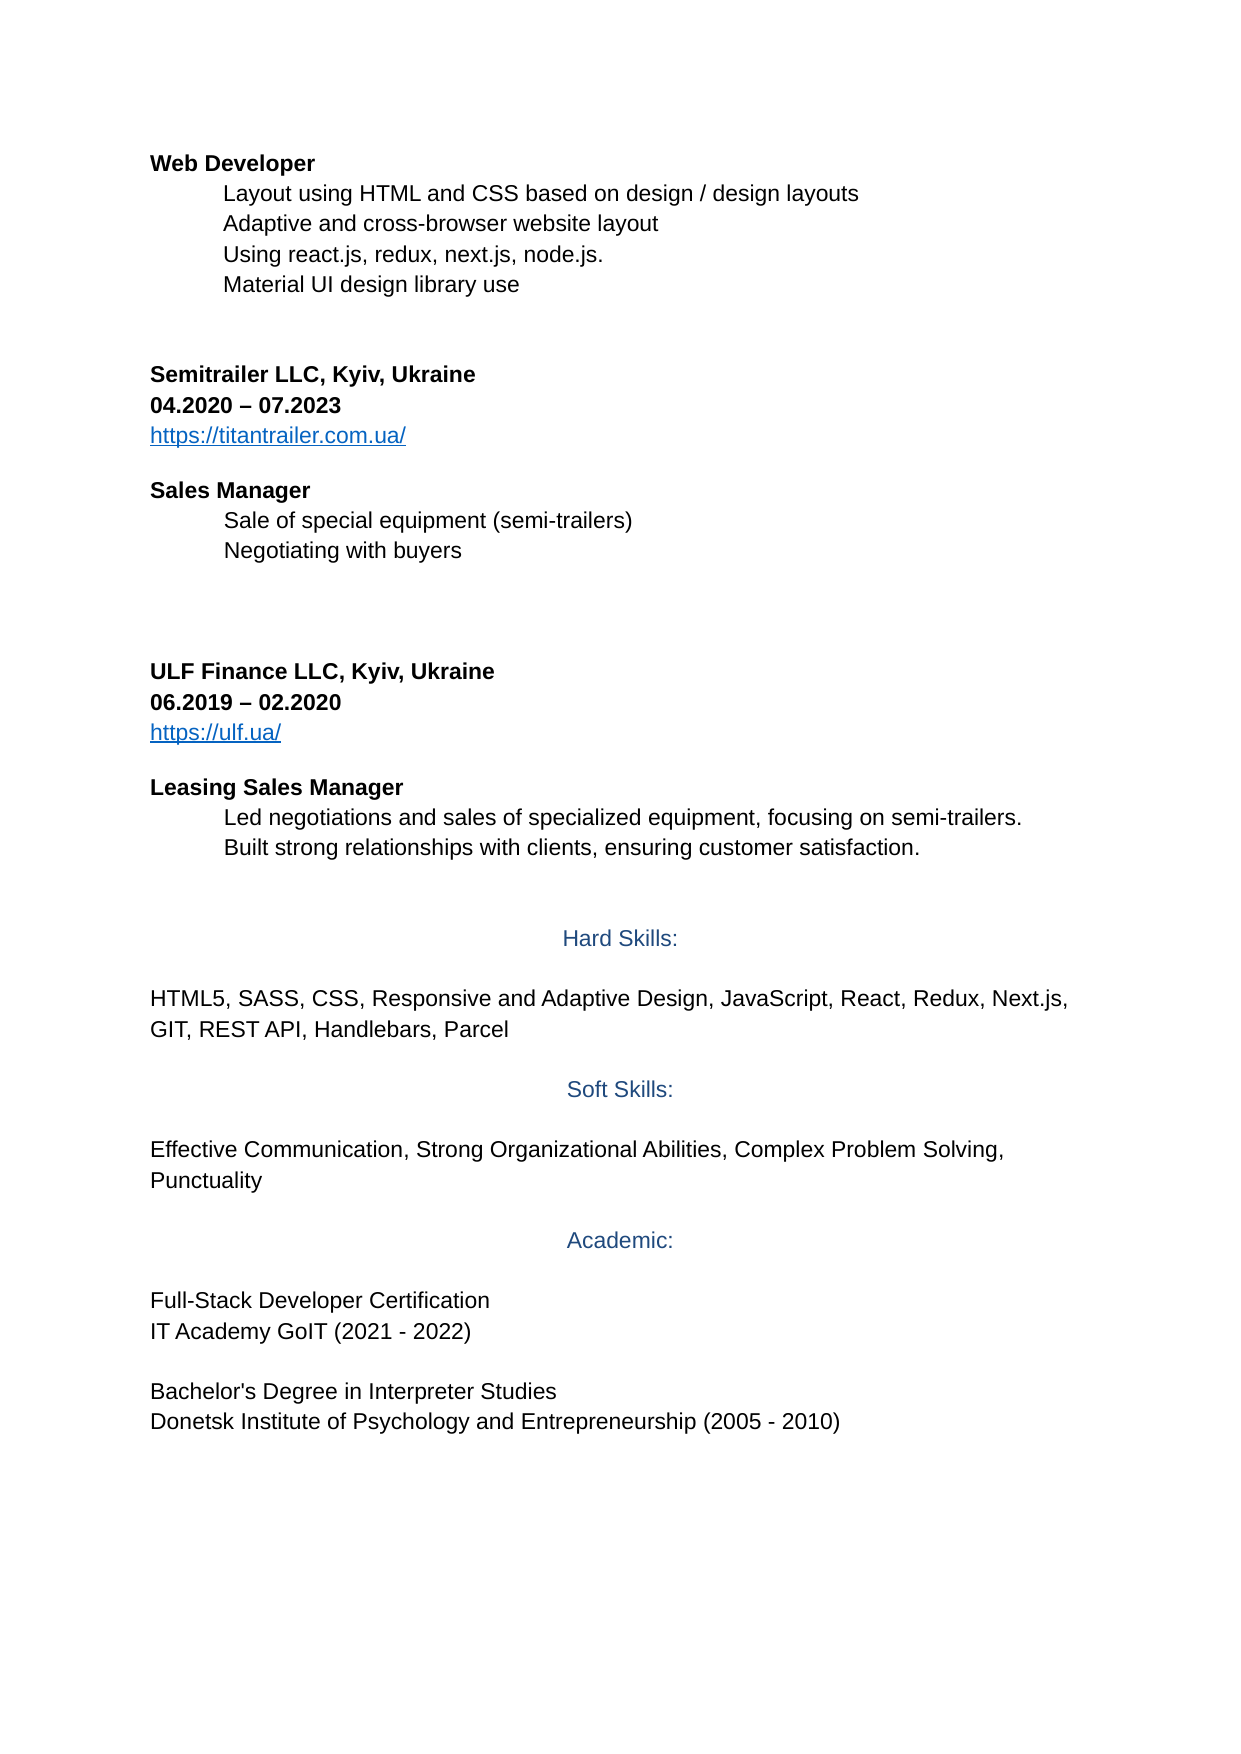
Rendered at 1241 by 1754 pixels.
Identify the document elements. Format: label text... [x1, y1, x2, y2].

text Material UI design library use [223, 271, 1090, 297]
text Layout using HTML and CSS based on design / design layouts Adaptive and cross-browser website layout [223, 180, 1090, 237]
text Bachelor's Degree in Interpreter Studies [150, 1378, 1090, 1404]
text Web Developer [150, 150, 1090, 176]
text Sale of special equipment (semi-trailers) [150, 507, 1090, 534]
text Full-Stack Developer Certification [150, 1287, 1090, 1314]
text Donetsk Institute of Psychology and Entrepreneurship (2005 - 2010) [150, 1408, 1090, 1435]
text HTML5, SASS, CSS, Responsive and Adaptive Design, JavaScript, React, Redux, Next.js, GIT, REST API, Handlebars, Parcel [150, 985, 1090, 1042]
text Negotiating with buyers [150, 537, 1090, 564]
text Academic: [150, 1227, 1090, 1253]
text Soft Skills: [150, 1076, 1090, 1102]
text Led negotiations and sales of specialized equipment, focusing on semi-trailers. [150, 804, 1090, 831]
text Leasing Sales Manager [150, 774, 1090, 800]
text Hard Skills: [150, 925, 1090, 951]
text IT Academy GoIT (2021 - 2022) [150, 1318, 1090, 1344]
text 04.2020 – 07.2023 [150, 392, 1090, 418]
text Built strong relationships with clients, ensuring customer satisfaction. [150, 834, 1090, 861]
text https://titantrailer.com.ua/ [150, 422, 1090, 448]
text 06.2019 – 02.2020 https://ulf.ua/ [150, 688, 1090, 745]
text Sales Manager [150, 477, 1090, 503]
text Using react.js, redux, next.js, node.js. [223, 241, 1090, 267]
text Semitrailer LLC, Kyiv, Ukraine [150, 301, 1090, 388]
text Effective Communication, Strong Organizational Abilities, Complex Problem Solving, Punctuality [150, 1136, 1090, 1193]
text ULF Finance LLC, Kyiv, Ukraine [150, 658, 1090, 685]
